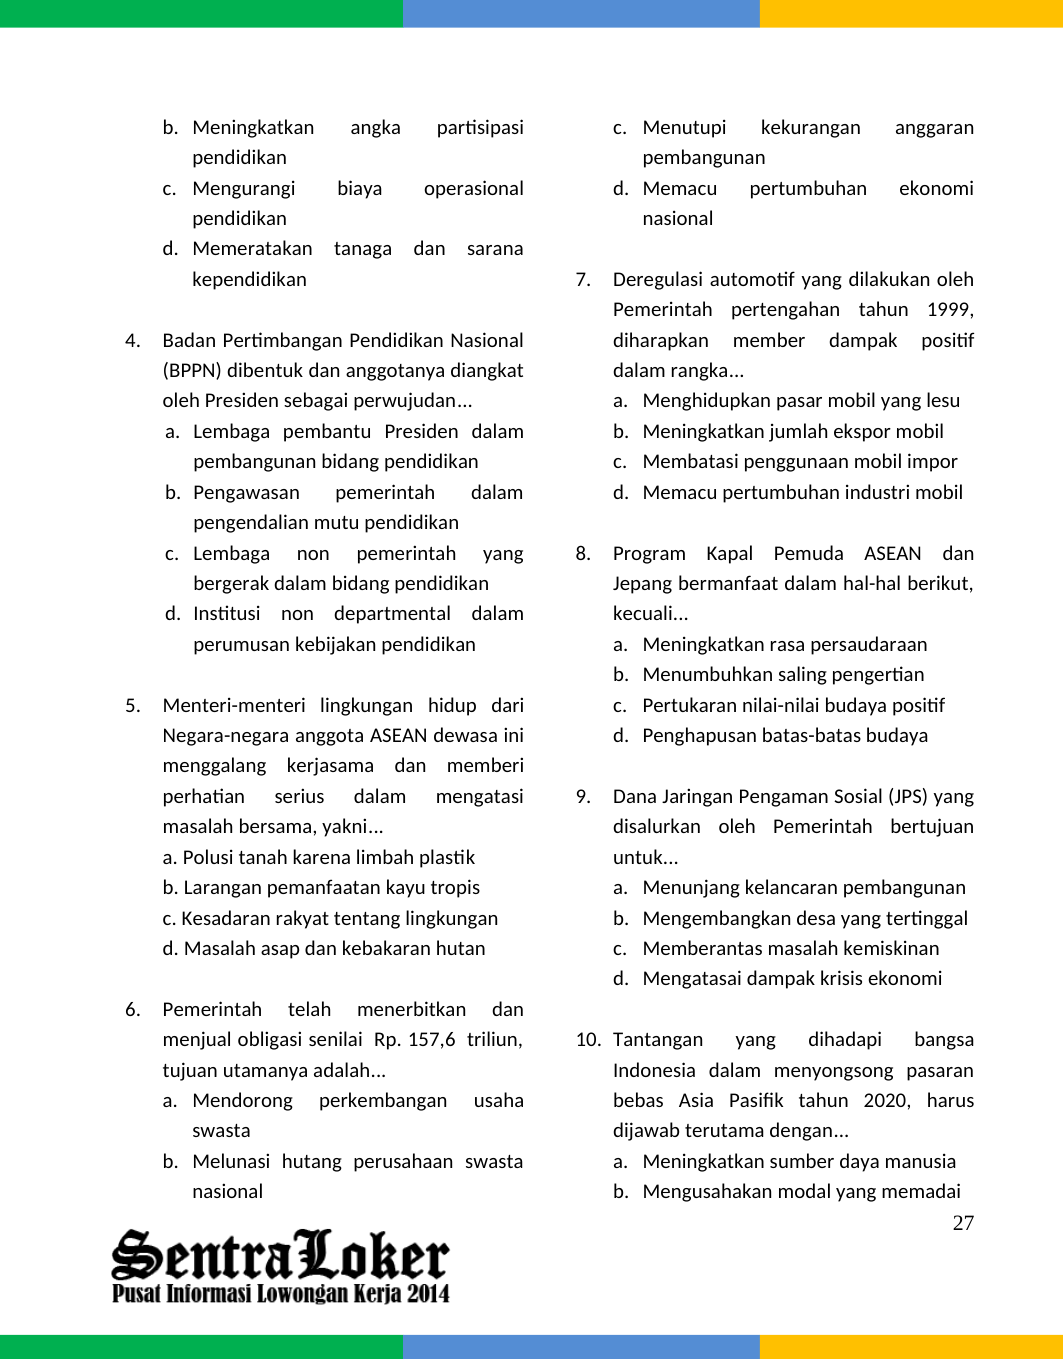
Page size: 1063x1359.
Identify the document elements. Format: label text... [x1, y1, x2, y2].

list Menunjang kelancaran pembangunan [613, 874, 974, 900]
picture [108, 1222, 456, 1307]
list Pemerintah telah menerbitkan dan menjual obligasi senilai Rp. 157,6 triliun, tujuan utamanya adalah... [125, 996, 524, 1082]
list Mendorong perkembangan usaha swasta [162, 1087, 524, 1143]
list Penghapusan batas-batas budaya [613, 722, 974, 748]
list Menghidupkan pasar mobil yang lesu [613, 388, 974, 413]
list Memberantas masalah kemiskinan [613, 935, 974, 961]
list Dana Jaringan Pengaman Sosial (JPS) yang disalurkan oleh Pemerintah bertujuan untuk... [575, 783, 974, 869]
list Meningkatkan sumber daya manusia [613, 1148, 974, 1173]
list Lembaga non pemerintah yang bergerak dalam bidang pendidikan [165, 540, 524, 596]
list Memacu pertumbuhan industri mobil [613, 479, 974, 504]
text d. Masalah asap dan kebakaran hutan [162, 935, 524, 961]
list Menumbuhkan saling pengertian [613, 661, 974, 687]
list Memeratakan tanaga dan sarana kependidikan [162, 236, 524, 291]
list Melunasi hutang perusahaan swasta nasional [162, 1148, 524, 1204]
list Pertukaran nilai-nilai budaya positif [613, 692, 974, 717]
list Mengurangi biaya operasional pendidikan [162, 175, 524, 231]
list Pengawasan pemerintah dalam pengendalian mutu pendidikan [165, 479, 524, 535]
list Membatasi penggunaan mobil impor [613, 448, 974, 474]
list Program Kapal Pemuda ASEAN dan Jepang bermanfaat dalam hal-hal berikut, kecuali... [575, 540, 974, 626]
list Menutupi kekurangan anggaran pembangunan [613, 114, 974, 170]
list Deregulasi automotif yang dilakukan oleh Pemerintah pertengahan tahun 1999, diharapkan member dampak positif dalam rangka... [575, 266, 974, 383]
list Meningkatkan angka partisipasi pendidikan [162, 114, 524, 170]
text a. Polusi tanah karena limbah plastik [162, 844, 524, 869]
list Mengembangkan desa yang tertinggal [613, 905, 974, 930]
text c. Kesadaran rakyat tentang lingkungan [162, 905, 524, 930]
list Mengusahakan modal yang memadai [613, 1178, 974, 1204]
list Mengatasai dampak krisis ekonomi [613, 966, 974, 991]
list Memacu pertumbuhan ekonomi nasional [613, 175, 974, 231]
list Meningkatkan rasa persaudaraan [613, 631, 974, 656]
list Meningkatkan jumlah ekspor mobil [613, 418, 974, 443]
list Lembaga pembantu Presiden dalam pembangunan bidang pendidikan [165, 418, 524, 474]
list Menteri-menteri lingkungan hidup dari Negara-negara anggota ASEAN dewasa ini menggalang kerjasama dan memberi perhatian serius dalam mengatasi masalah bersama, yakni... [125, 692, 524, 839]
list Institusi non departmental dalam perumusan kebijakan pendidikan [165, 601, 524, 656]
list Tantangan yang dihadapi bangsa Indonesia dalam menyongsong pasaran bebas Asia Pasifik tahun 2020, harus dijawab terutama dengan... [575, 1026, 974, 1143]
list Badan Pertimbangan Pendidikan Nasional (BPPN) dibentuk dan anggotanya diangkat oleh Presiden sebagai perwujudan... [125, 327, 524, 413]
text b. Larangan pemanfaatan kayu tropis [162, 874, 524, 900]
